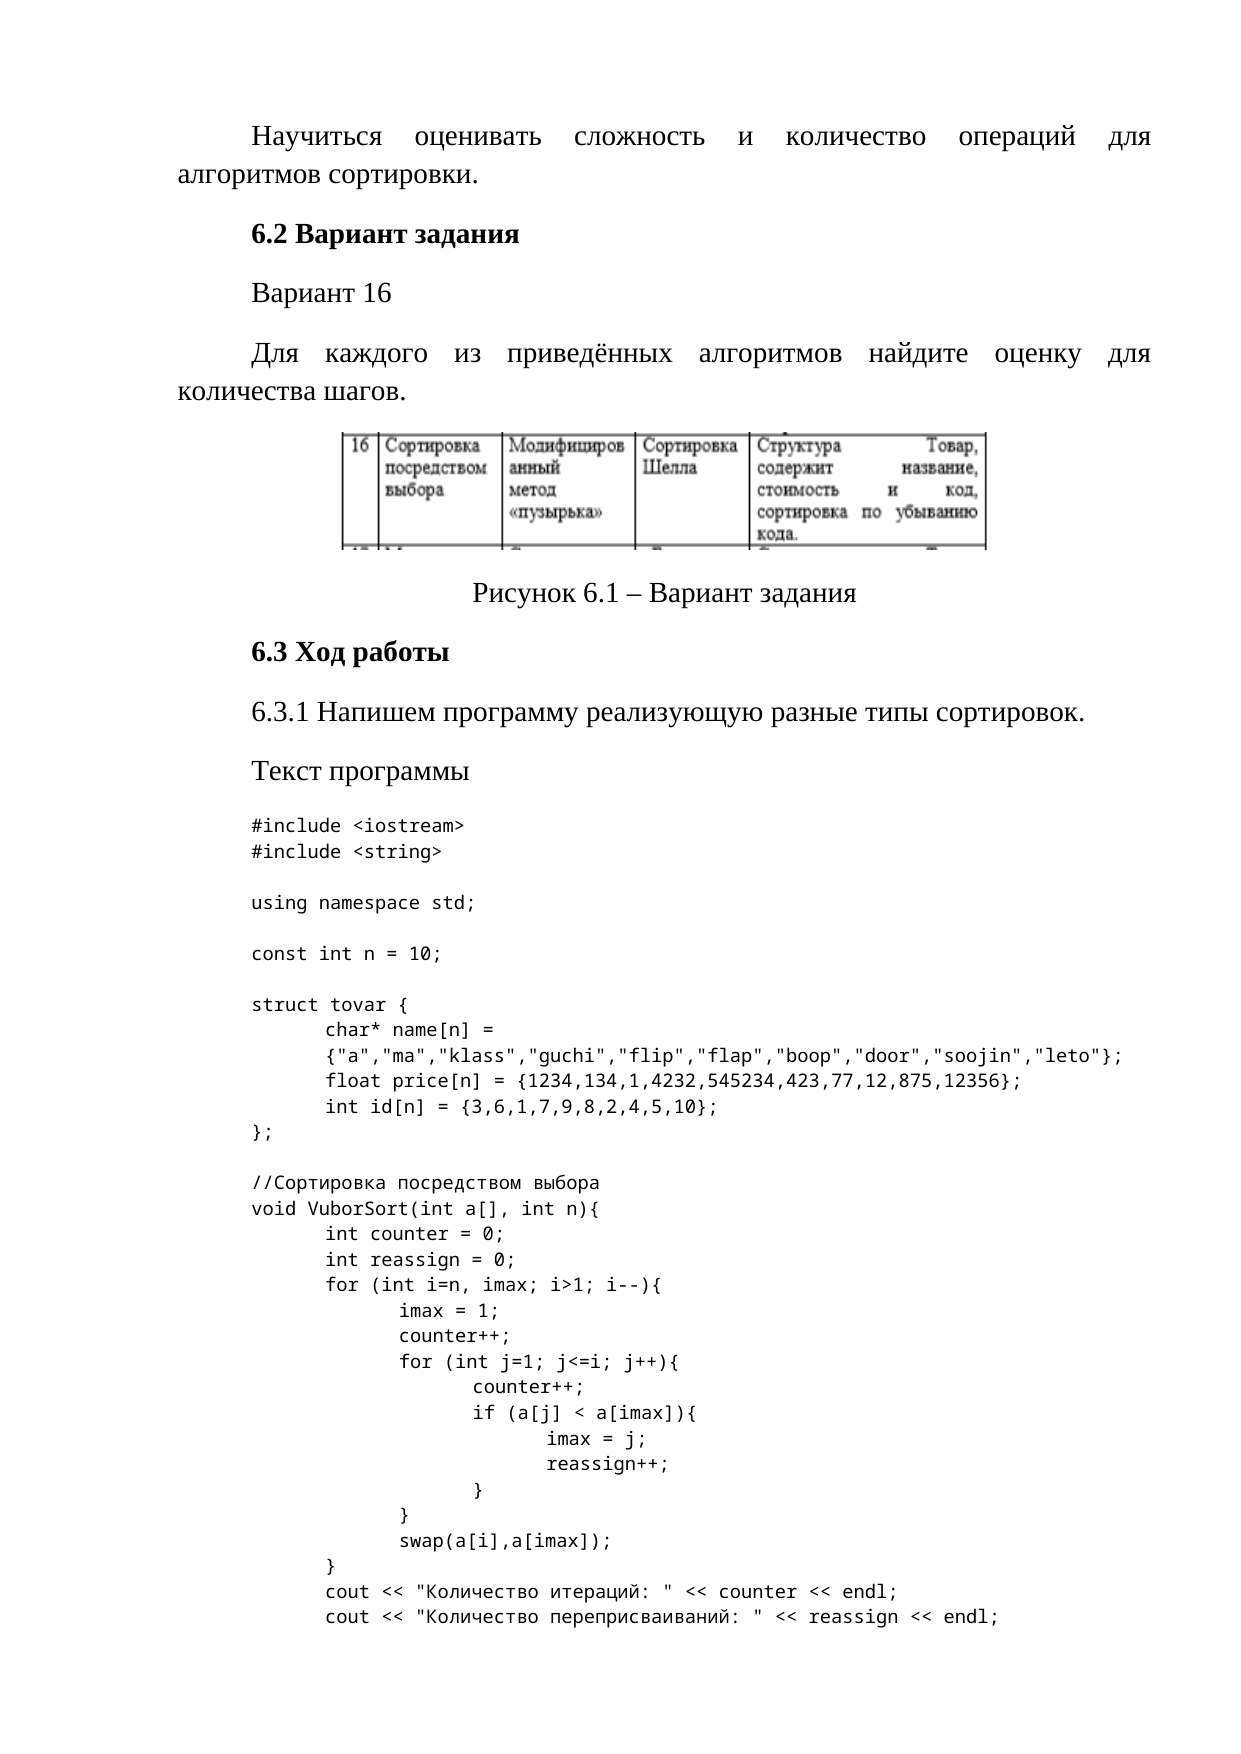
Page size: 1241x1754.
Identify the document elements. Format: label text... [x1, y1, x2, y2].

text reassign++; [177, 1450, 1152, 1476]
text 6.2 Вариант задания [177, 216, 1152, 249]
text swap(a[i],a[imax]); [177, 1527, 1152, 1552]
text int counter = 0; [177, 1221, 1152, 1246]
text int reassign = 0; [177, 1246, 1152, 1272]
text void VuborSort(int a[], int n){ [177, 1195, 1152, 1221]
text cout << "Количество переприсваиваний: " << reassign << endl; [177, 1603, 1152, 1629]
text imax = 1; [177, 1297, 1152, 1323]
text using namespace std; [177, 889, 1152, 914]
text }; [177, 1119, 1152, 1144]
text Научиться оценивать сложность и количество операций для алгоритмов сортировки. [177, 118, 1152, 190]
text if (a[j] < a[imax]){ [177, 1399, 1152, 1425]
text float price[n] = {1234,134,1,4232,545234,423,77,12,875,12356}; [177, 1068, 1152, 1093]
text for (int j=1; j<=i; j++){ [177, 1348, 1152, 1374]
text #include <iostream> [177, 812, 1152, 838]
text } [177, 1476, 1152, 1501]
text struct tovar { [177, 991, 1152, 1017]
text counter++; [177, 1323, 1152, 1348]
text Рисунок 6.1 – Вариант задания [177, 575, 1152, 608]
text Текст программы [177, 753, 1152, 787]
text for (int i=n, imax; i>1; i--){ [177, 1272, 1152, 1297]
text int id[n] = {3,6,1,7,9,8,2,4,5,10}; [177, 1093, 1152, 1119]
text } [177, 1501, 1152, 1527]
text counter++; [177, 1374, 1152, 1399]
text 6.3 Ход работы [177, 634, 1152, 668]
text Для каждого из приведённых алгоритмов найдите оценку для количества шагов. [177, 335, 1152, 407]
text imax = j; [177, 1425, 1152, 1450]
text char* name[n] = {"a","ma","klass","guchi","flip","flap","boop","door","soojin","leto"}; [325, 1017, 1152, 1068]
text //Сортировка посредством выбора [177, 1170, 1152, 1195]
text } [177, 1552, 1152, 1578]
text Вариант 16 [177, 275, 1152, 309]
text const int n = 10; [177, 940, 1152, 966]
text 6.3.1 Напишем программу реализующую разные типы сортировок. [177, 694, 1152, 727]
text cout << "Количество итераций: " << counter << endl; [177, 1578, 1152, 1603]
picture [339, 432, 990, 550]
text #include <string> [177, 838, 1152, 863]
